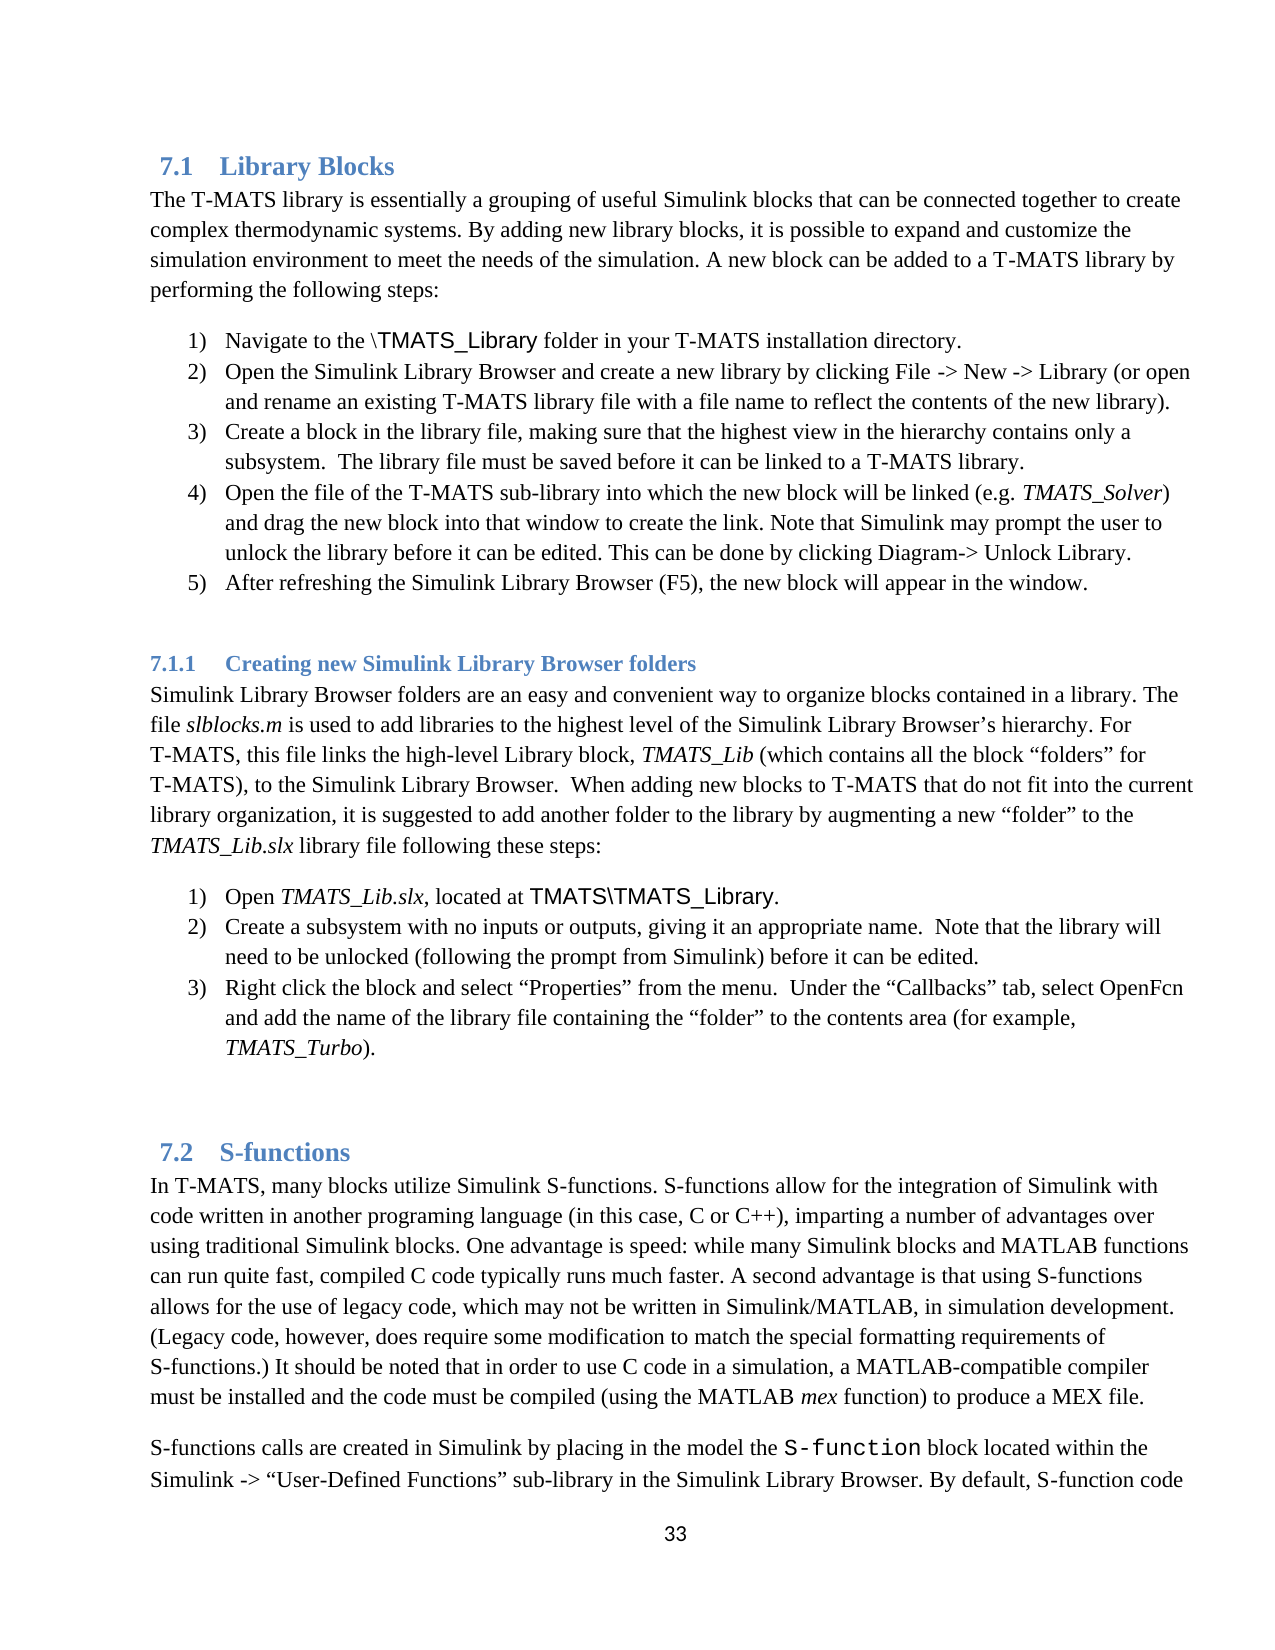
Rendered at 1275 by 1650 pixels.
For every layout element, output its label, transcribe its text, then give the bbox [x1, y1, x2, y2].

list Open the file of the T-MATS sub-library into which the new block will be linked (e.g. TMATS_Solver) and drag the new block into that window to create the link. Note that Simulink may prompt the user to unlock the library before it can be edited. This can be done by clicking Diagram-> Unlock Library. [187, 479, 1200, 565]
list Create a block in the library file, making sure that the highest view in the hierarchy contains only a subsystem. The library file must be saved before it can be linked to a T-MATS library. [187, 418, 1200, 475]
list Right click the block and select “Properties” from the menu. Under the “Callbacks” tab, select OpenFcn and add the name of the library file containing the “folder” to the contents area (for example, TMATS_Turbo). [187, 974, 1200, 1060]
subtitle Creating new Simulink Library Browser folders [150, 651, 1200, 677]
text Simulink Library Browser folders are an easy and convenient way to organize blocks contained in a library. The file slblocks.m is used to add libraries to the highest level of the Simulink Library Browser’s hierarchy. For T-MATS, this file links the high-level Library block, TMATS_Lib (which contains all the block “folders” for T-MATS), to the Simulink Library Browser. When adding new blocks to T-MATS that do not fit into the current library organization, it is suggested to add another folder to the library by augmenting a new “folder” to the TMATS_Lib.slx library file following these steps: [150, 681, 1200, 858]
subtitle S-functions [159, 1136, 1200, 1167]
text The T-MATS library is essentially a grouping of useful Simulink blocks that can be connected together to create complex thermodynamic systems. By adding new library blocks, it is possible to expand and customize the simulation environment to meet the needs of the simulation. A new block can be added to a T-MATS library by performing the following steps: [150, 186, 1200, 303]
list After refreshing the Simulink Library Browser (F5), the new block will appear in the window. [187, 569, 1200, 596]
text In T-MATS, many blocks utilize Simulink S-functions. S-functions allow for the integration of Simulink with code written in another programing language (in this case, C or C++), imparting a number of advantages over using traditional Simulink blocks. One advantage is speed: while many Simulink blocks and MATLAB functions can run quite fast, compiled C code typically runs much faster. A second advantage is that using S-functions allows for the use of legacy code, which may not be written in Simulink/MATLAB, in simulation development. (Legacy code, however, does require some modification to match the special formatting requirements of S-functions.) It should be noted that in order to use C code in a simulation, a MATLAB-compatible compiler must be installed and the code must be compiled (using the MATLAB mex function) to produce a MEX file. [150, 1172, 1200, 1410]
subtitle Library Blocks [159, 150, 1200, 181]
list Open TMATS_Lib.slx, located at TMATS\TMATS_Library. [187, 883, 1200, 909]
list Navigate to the \TMATS_Library folder in your T-MATS installation directory. [187, 327, 1200, 354]
list Create a subsystem with no inputs or outputs, giving it an appropriate name. Note that the library will need to be unlocked (following the prompt from Simulink) before it can be edited. [187, 913, 1200, 970]
list Open the Simulink Library Browser and create a new library by clicking File -> New -> Library (or open and rename an existing T-MATS library file with a file name to reflect the contents of the new library). [187, 358, 1200, 414]
